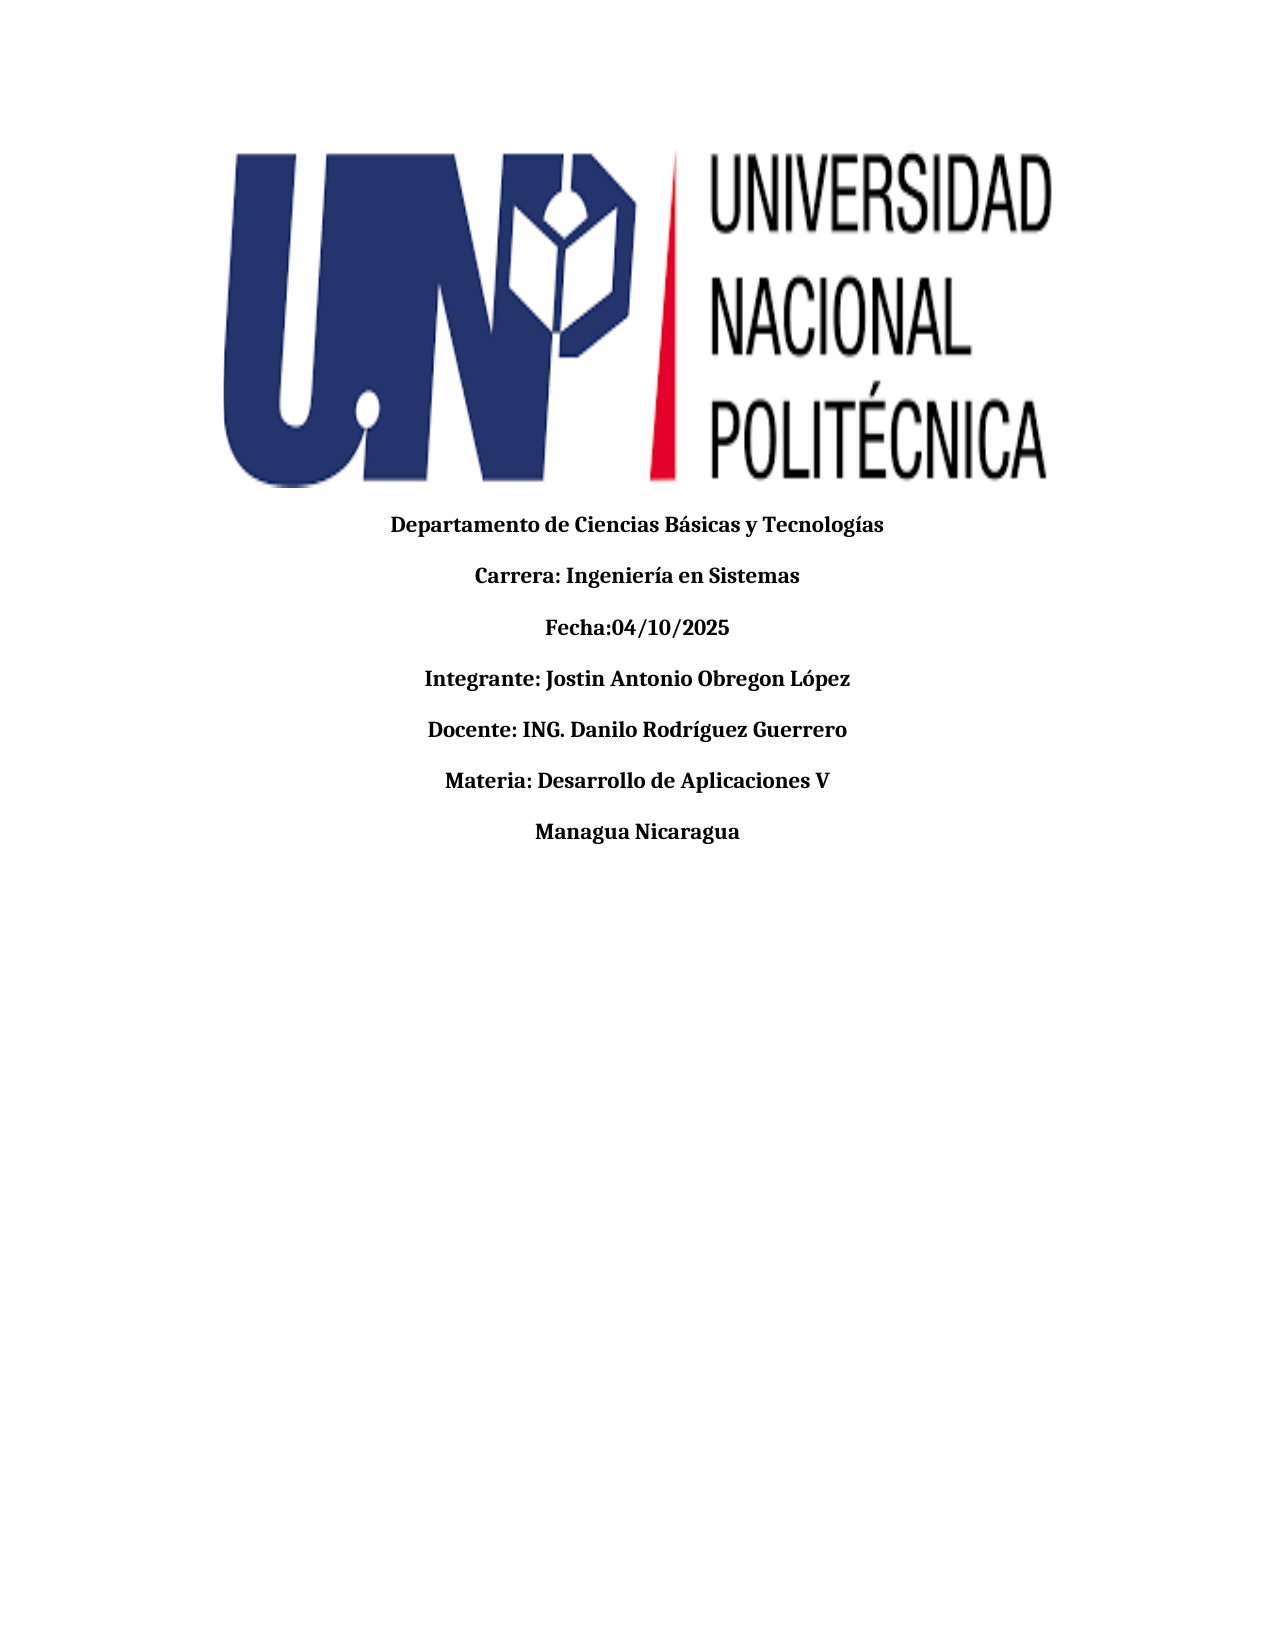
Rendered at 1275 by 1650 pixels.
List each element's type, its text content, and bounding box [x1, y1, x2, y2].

text Carrera: Ingeniería en Sistemas [187, 563, 1087, 589]
picture [223, 150, 1052, 488]
text Integrante: Jostin Antonio Obregon López [187, 665, 1087, 692]
text Docente: ING. Danilo Rodríguez Guerrero [187, 716, 1087, 743]
text Departamento de Ciencias Básicas y Tecnologías [187, 512, 1087, 538]
text Materia: Desarrollo de Aplicaciones V [187, 767, 1087, 794]
text Managua Nicaragua [187, 818, 1087, 845]
text Fecha:04/10/2025 [187, 614, 1087, 641]
